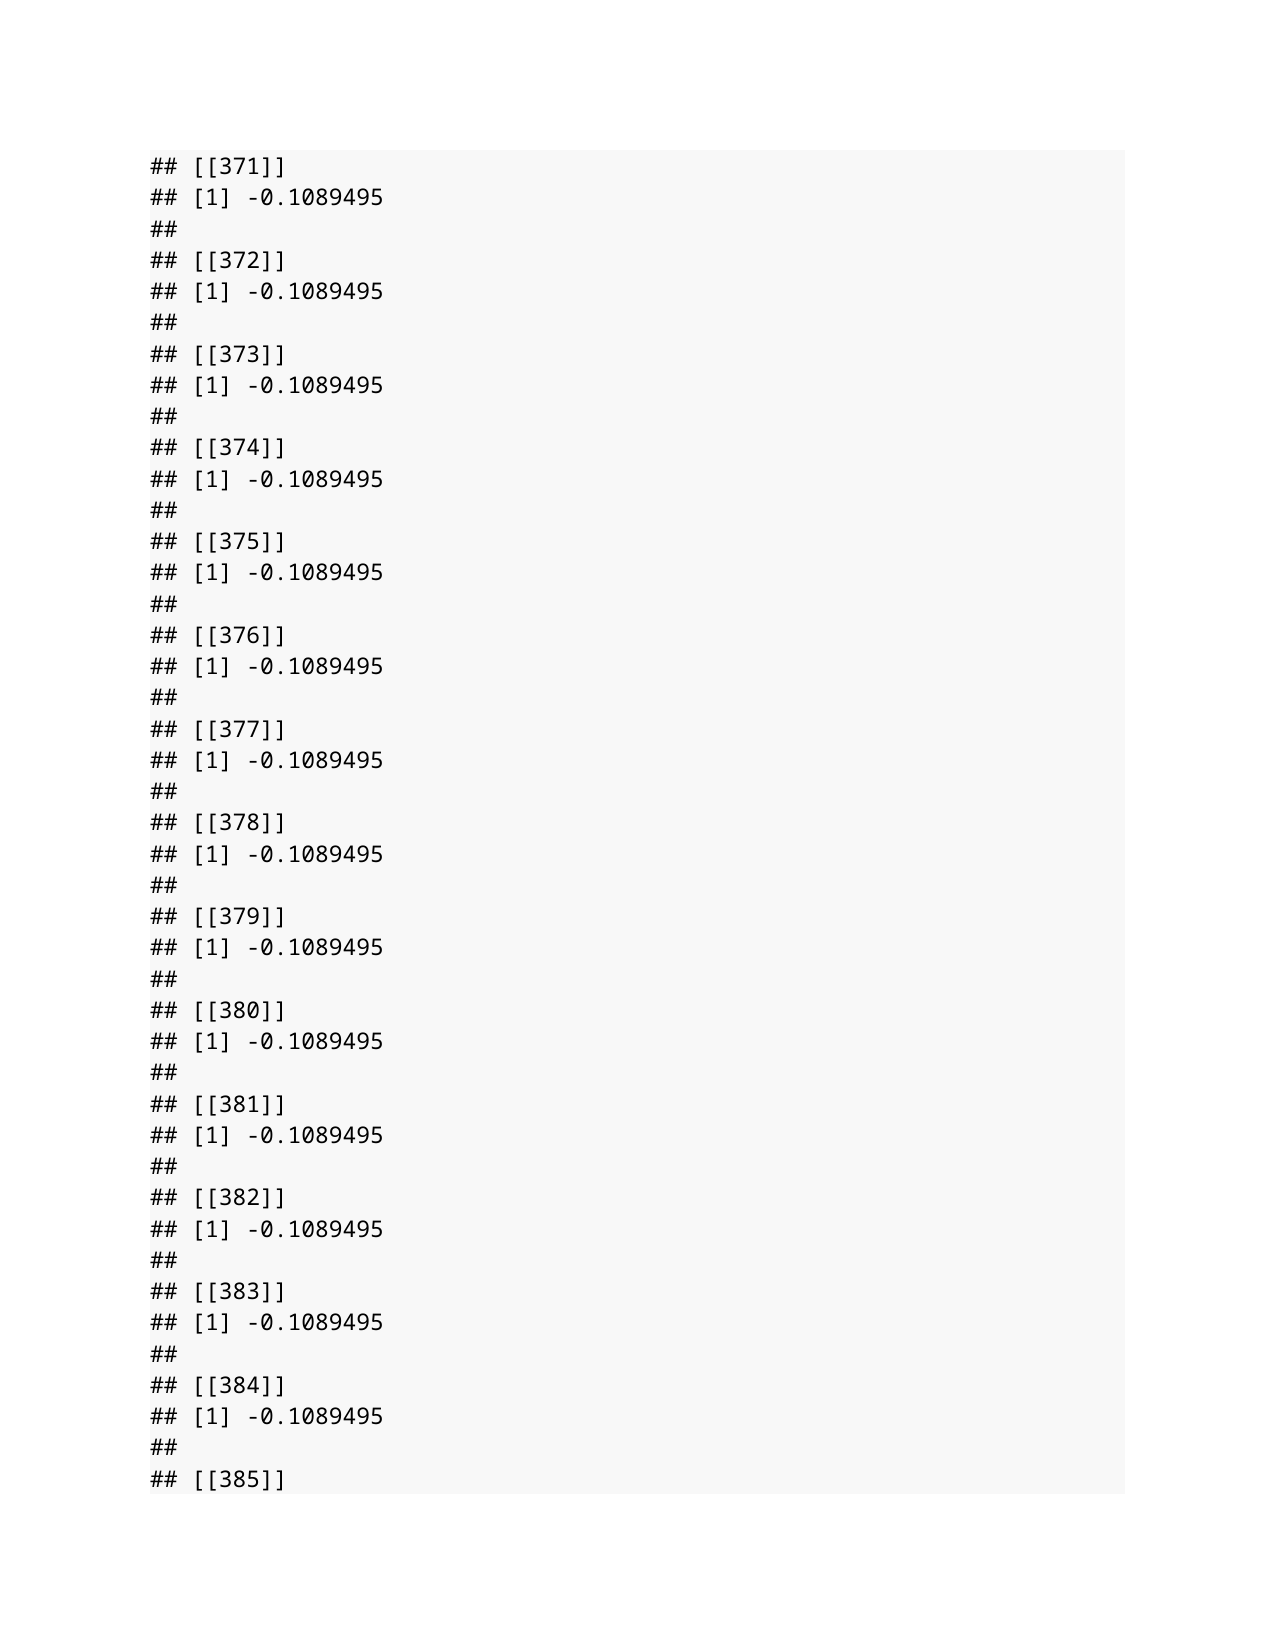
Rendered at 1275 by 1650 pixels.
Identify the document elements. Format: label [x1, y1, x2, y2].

text [150, 150, 1125, 1494]
